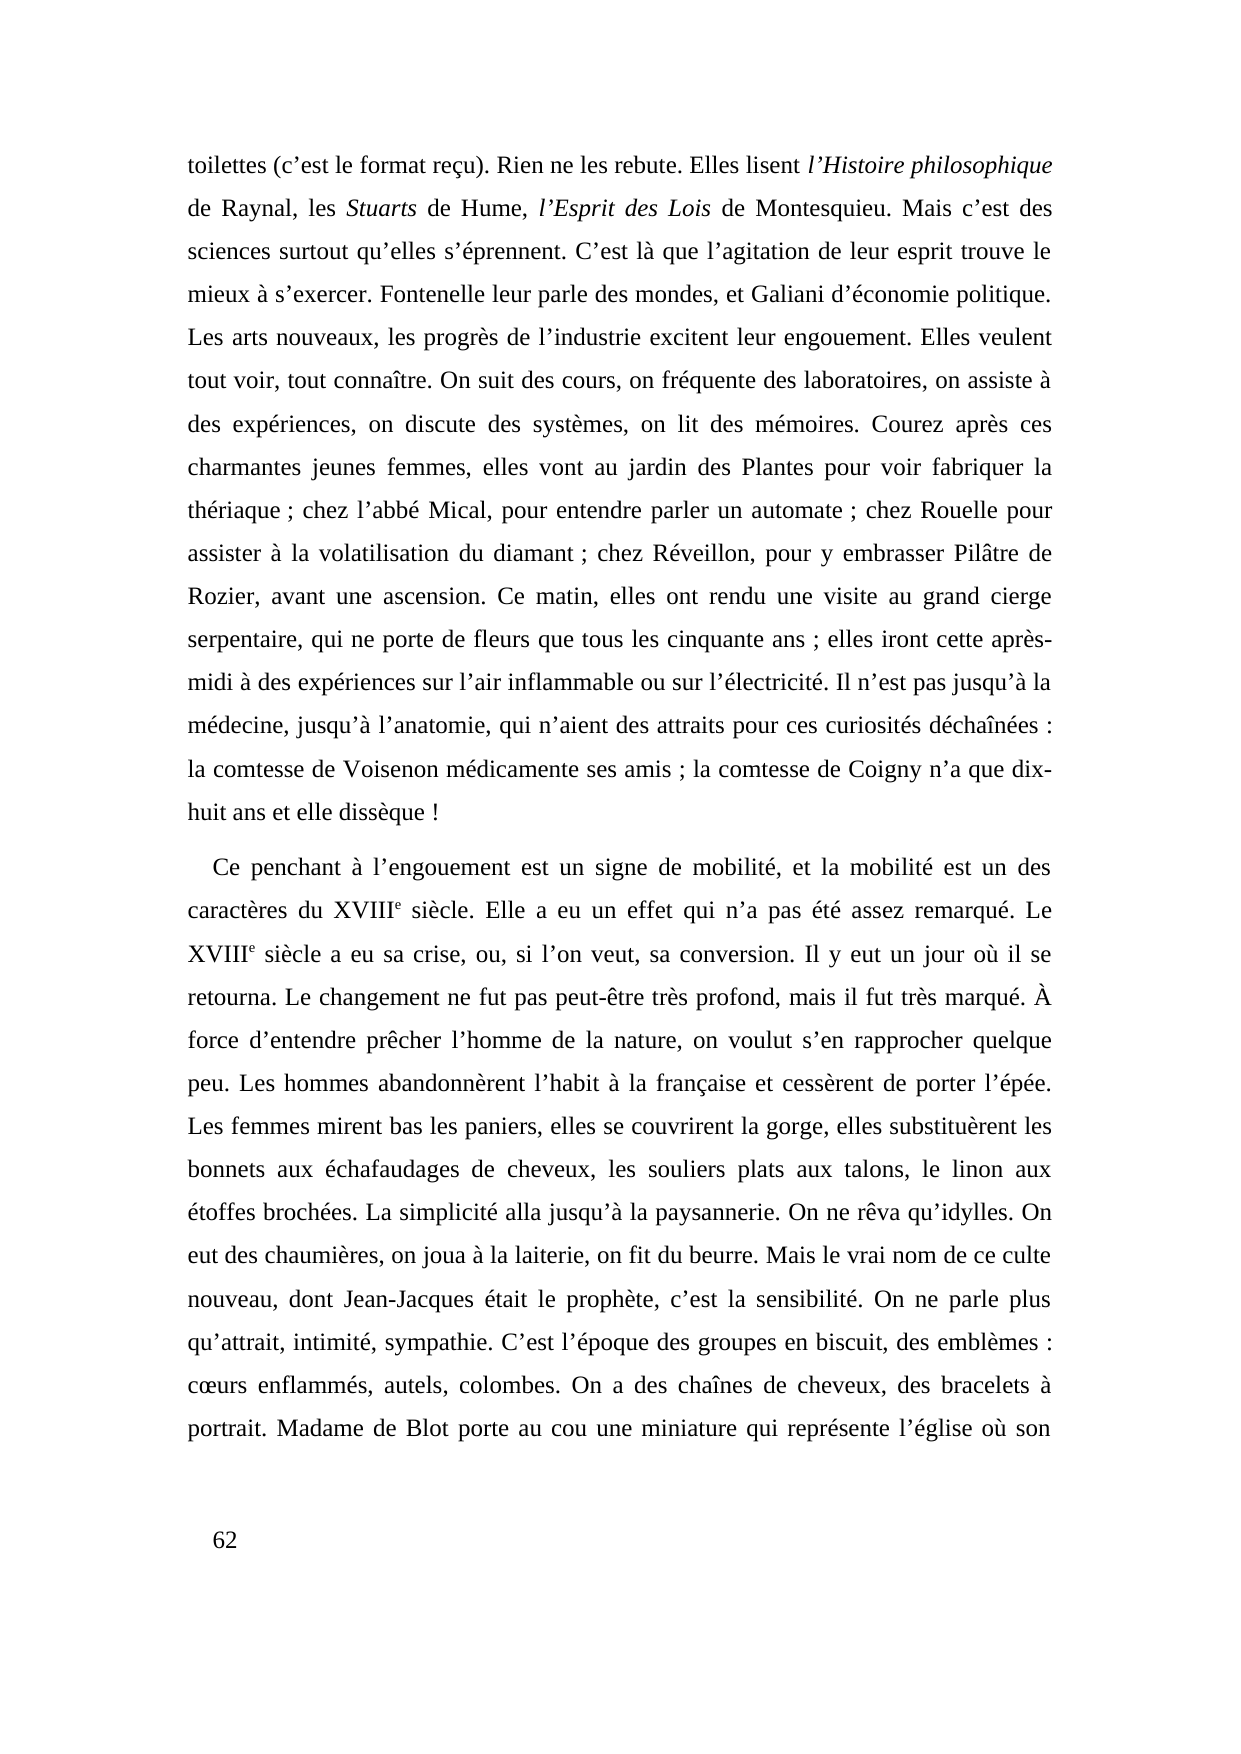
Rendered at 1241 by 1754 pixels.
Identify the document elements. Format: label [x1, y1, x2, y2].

text [187, 150, 1053, 826]
text [187, 852, 1053, 1442]
